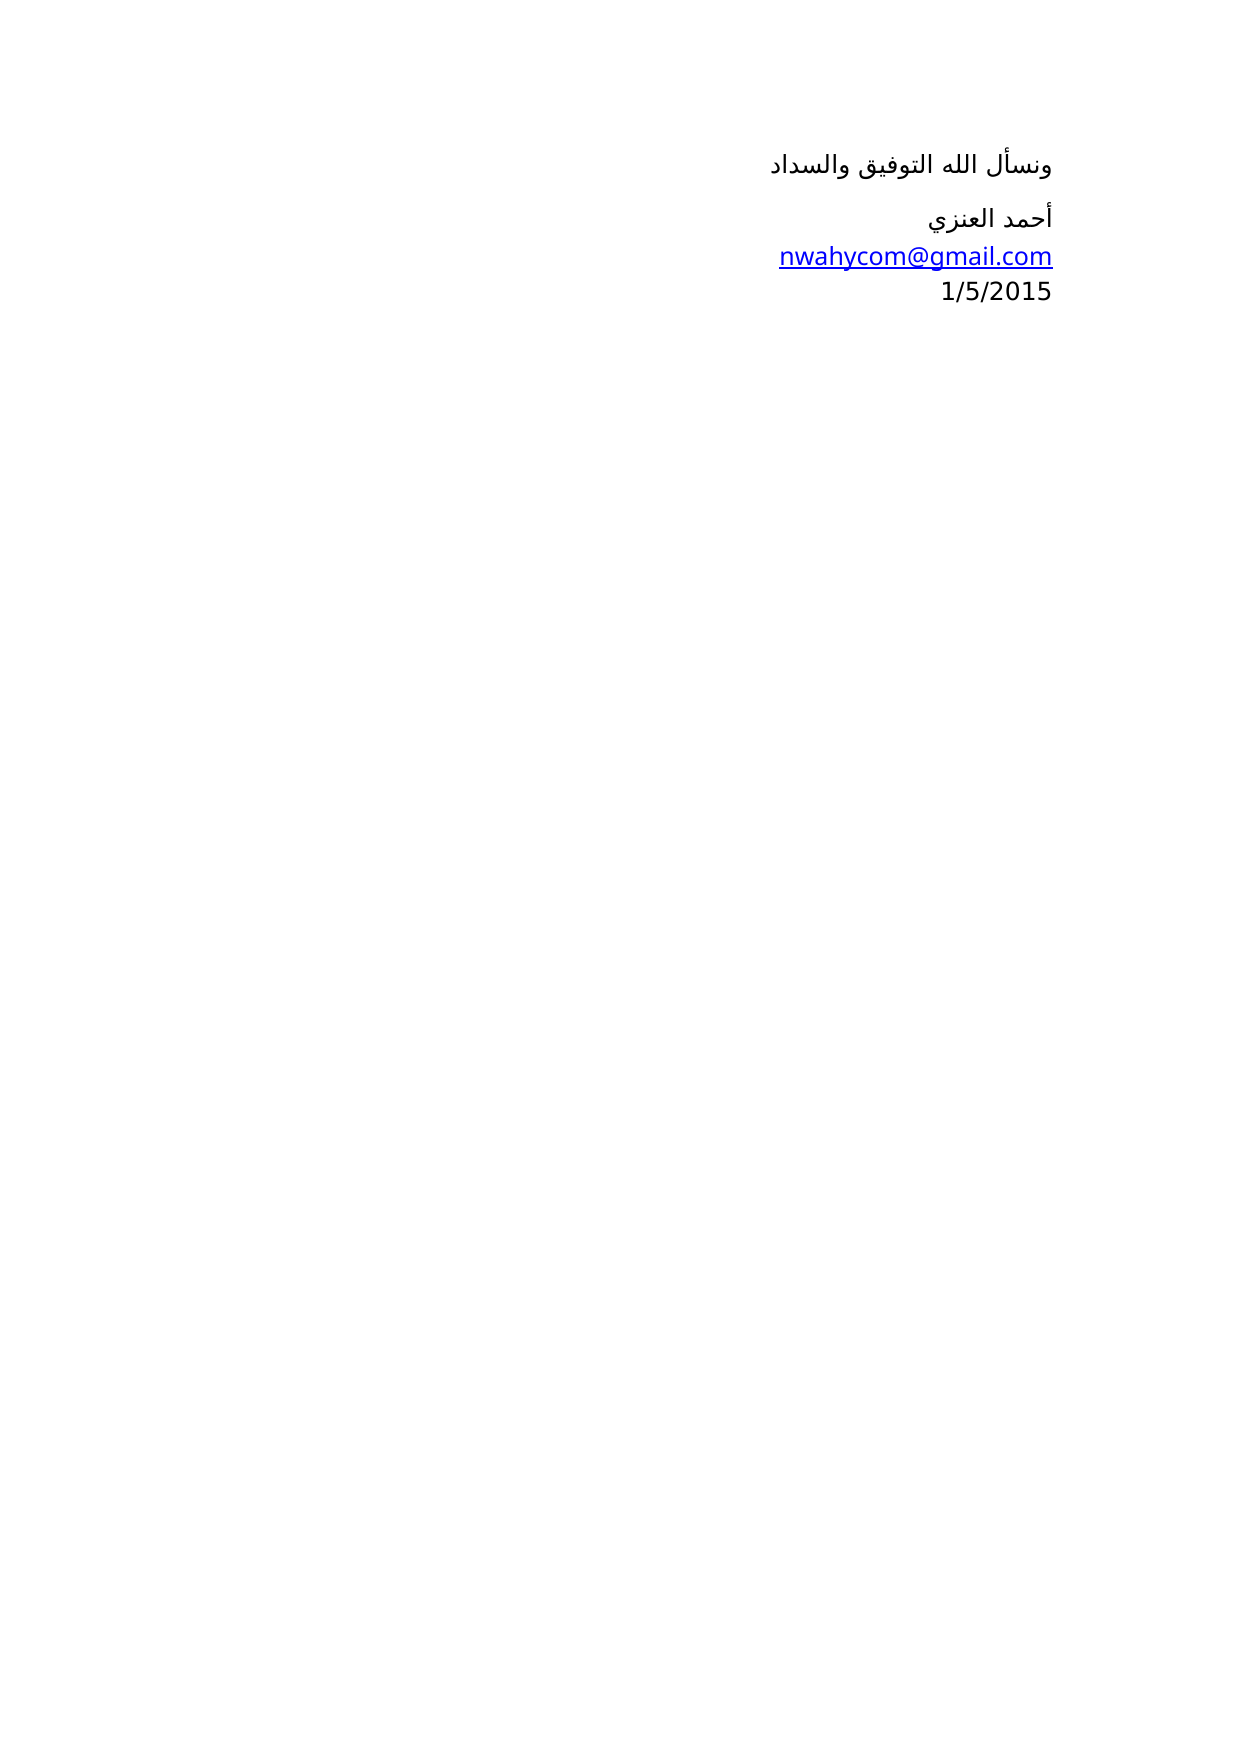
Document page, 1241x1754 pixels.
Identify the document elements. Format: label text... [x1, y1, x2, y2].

text أحمد العنزي nwahycom@gmail.com 1/5/2015 [187, 204, 1053, 306]
text ونسأل الله التوفيق والسداد [187, 150, 1053, 179]
